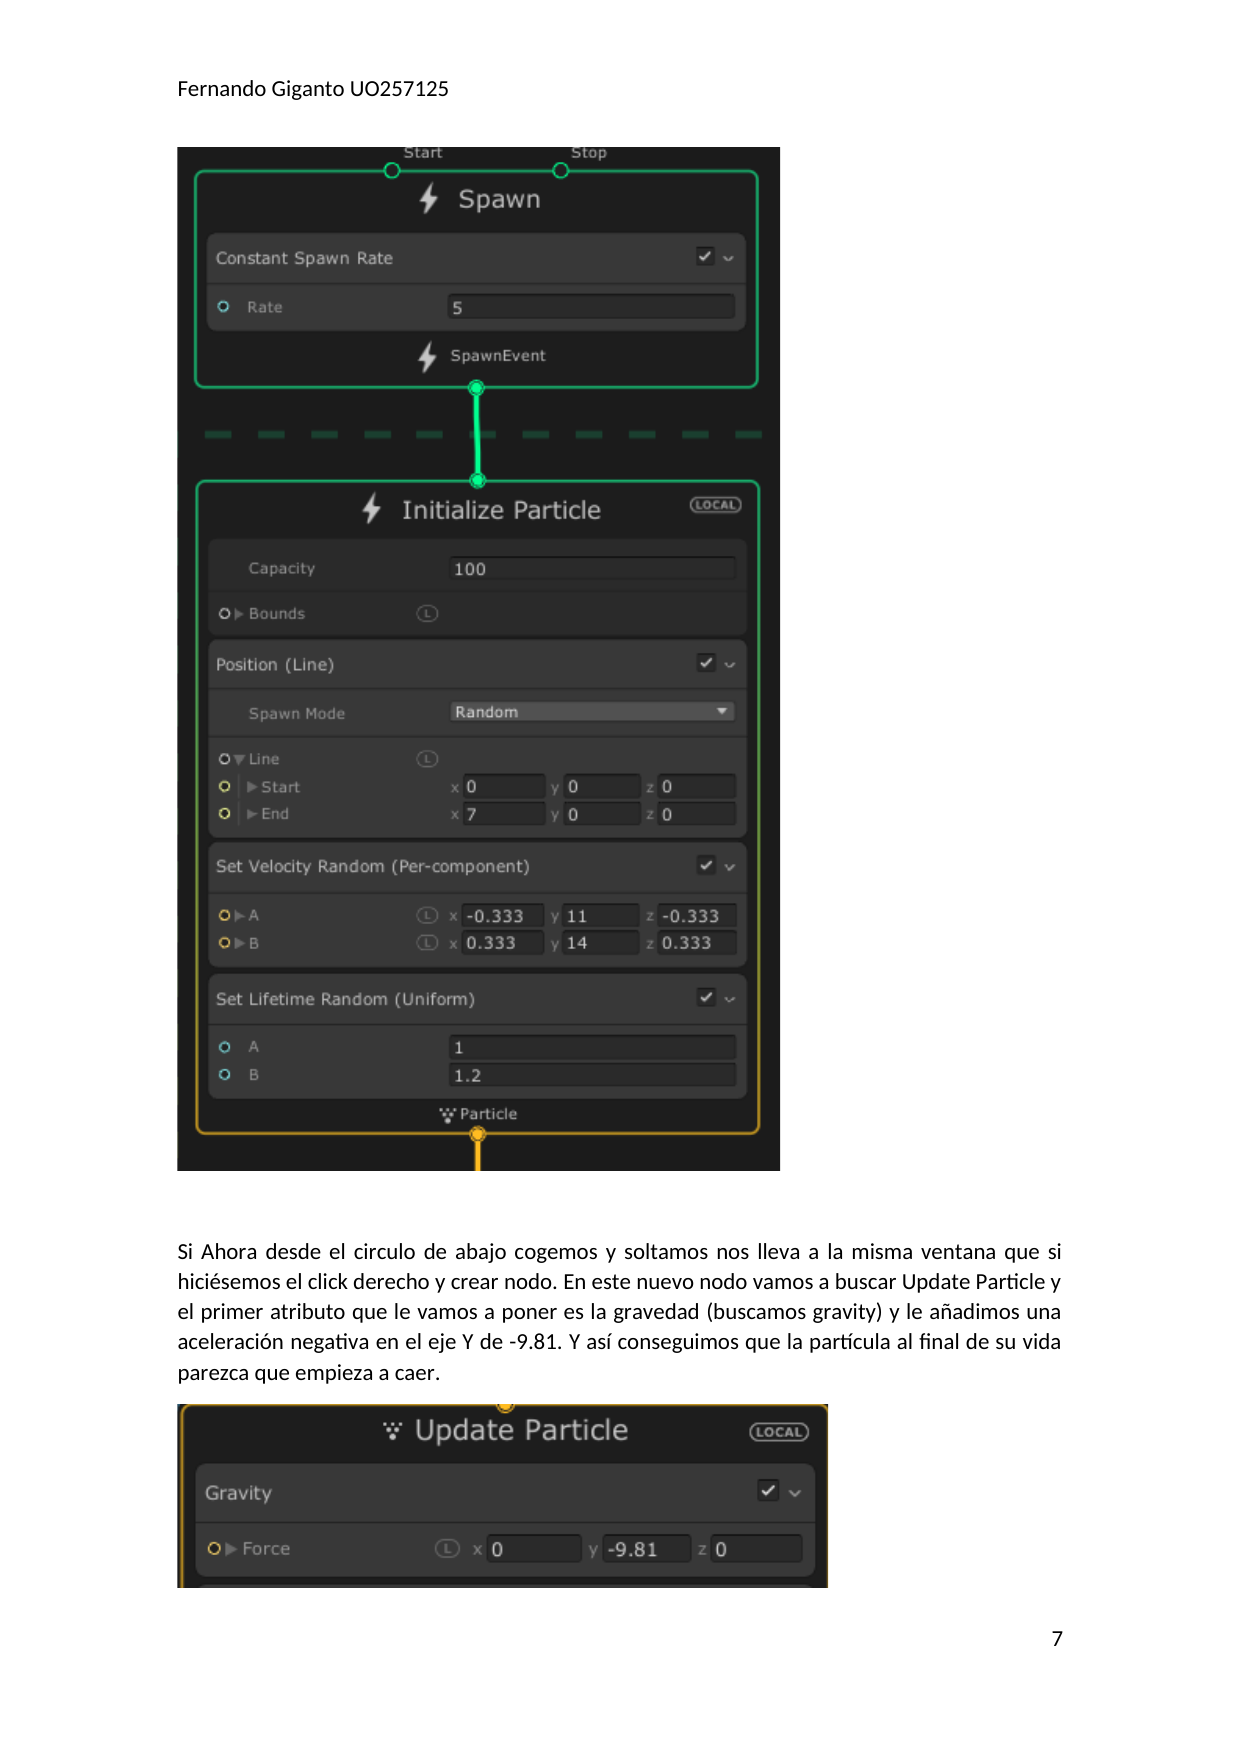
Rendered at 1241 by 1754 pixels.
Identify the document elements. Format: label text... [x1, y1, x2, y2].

picture [177, 1404, 829, 1588]
text Si Ahora desde el circulo de abajo cogemos y soltamos nos lleva a la misma ventana que si hiciésemos el click derecho y crear nodo. En este nuevo nodo vamos a buscar Update Particle y el primer atributo que le vamos a poner es la gravedad (buscamos gravity) y le añadimos una aceleración negativa en el eje Y de -9.81. Y así conseguimos que la partícula al final de su vida parezca que empieza a caer. [177, 1237, 1063, 1386]
picture [177, 147, 781, 1171]
